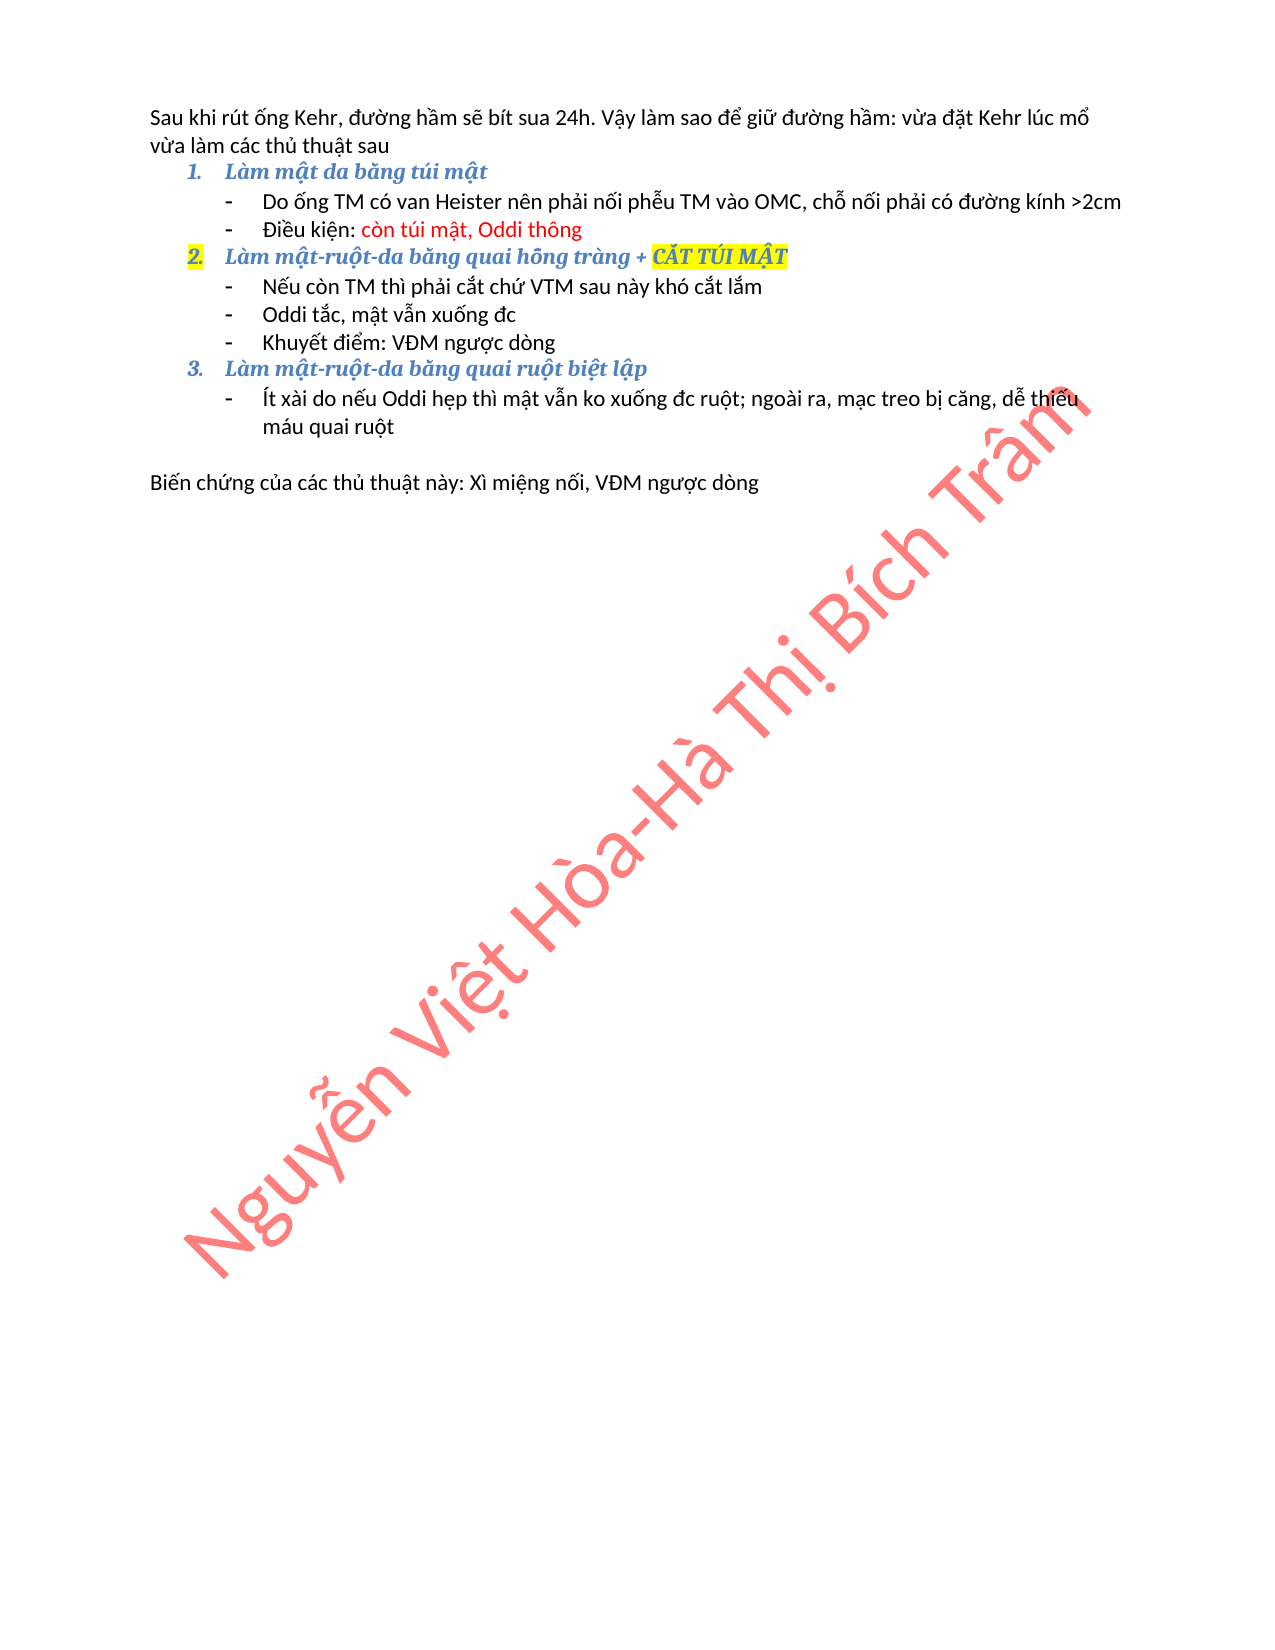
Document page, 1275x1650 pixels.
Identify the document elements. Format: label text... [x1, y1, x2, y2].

subtitle Làm mật da bằng túi mật [187, 159, 1125, 185]
subtitle Làm mật-ruột-da bằng quai hỗng tràng + CẮT TÚI MẬT [771, 243, 1125, 270]
list Khuyết điểm: VĐM ngược dòng [225, 328, 1125, 356]
list Nếu còn TM thì phải cắt chứ VTM sau này khó cắt lắm [225, 272, 1125, 300]
list Ít xài do nếu Oddi hẹp thì mật vẫn ko xuống đc ruột; ngoài ra, mạc treo bị căng, dễ thiếu máu quai ruột [225, 384, 1125, 441]
text Biến chứng của các thủ thuật này: Xì miệng nối, VĐM ngược dòng [150, 468, 1125, 497]
list Điều kiện: còn túi mật, Oddi thông [225, 216, 1125, 243]
list Oddi tắc, mật vẫn xuống đc [225, 300, 1125, 328]
list Do ống TM có van Heister nên phải nối phễu TM vào OMC, chỗ nối phải có đường kính >2cm [225, 187, 1125, 216]
subtitle Làm mật-ruột-da bằng quai ruột biệt lập [187, 356, 1125, 382]
subtitle Làm mật-ruột-da bằng quai hỗng tràng + CẮT TÚI MẬT [187, 243, 766, 270]
text Sau khi rút ống Kehr, đường hầm sẽ bít sua 24h. Vậy làm sao để giữ đường hầm: vừa đặt Kehr lúc mổ vừa làm các thủ thuật sau [150, 103, 1125, 159]
